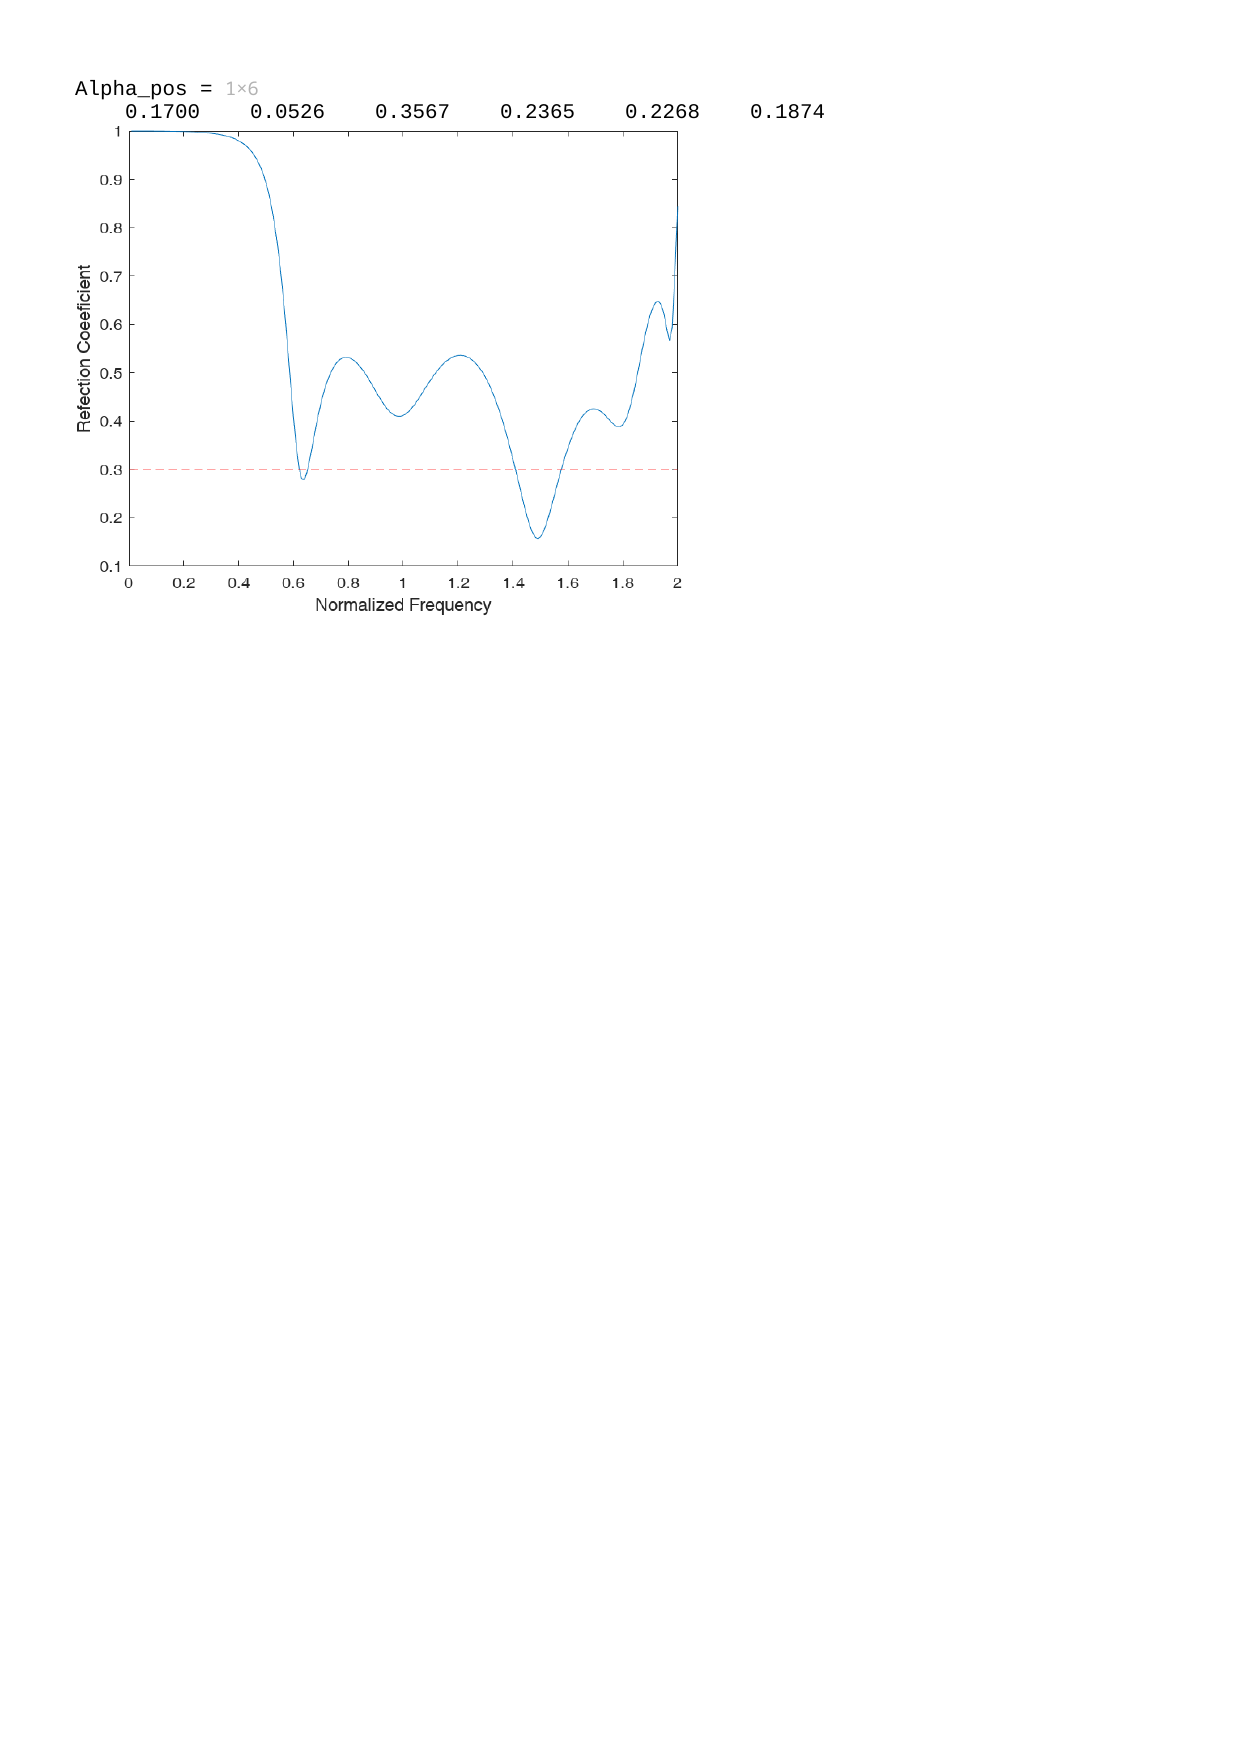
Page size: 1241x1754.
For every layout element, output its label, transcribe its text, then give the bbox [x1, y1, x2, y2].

picture [75, 125, 683, 617]
text Alpha_pos = 1×6 [75, 75, 1165, 101]
text 0.1700 0.0526 0.3567 0.2365 0.2268 0.1874 [75, 101, 1165, 125]
